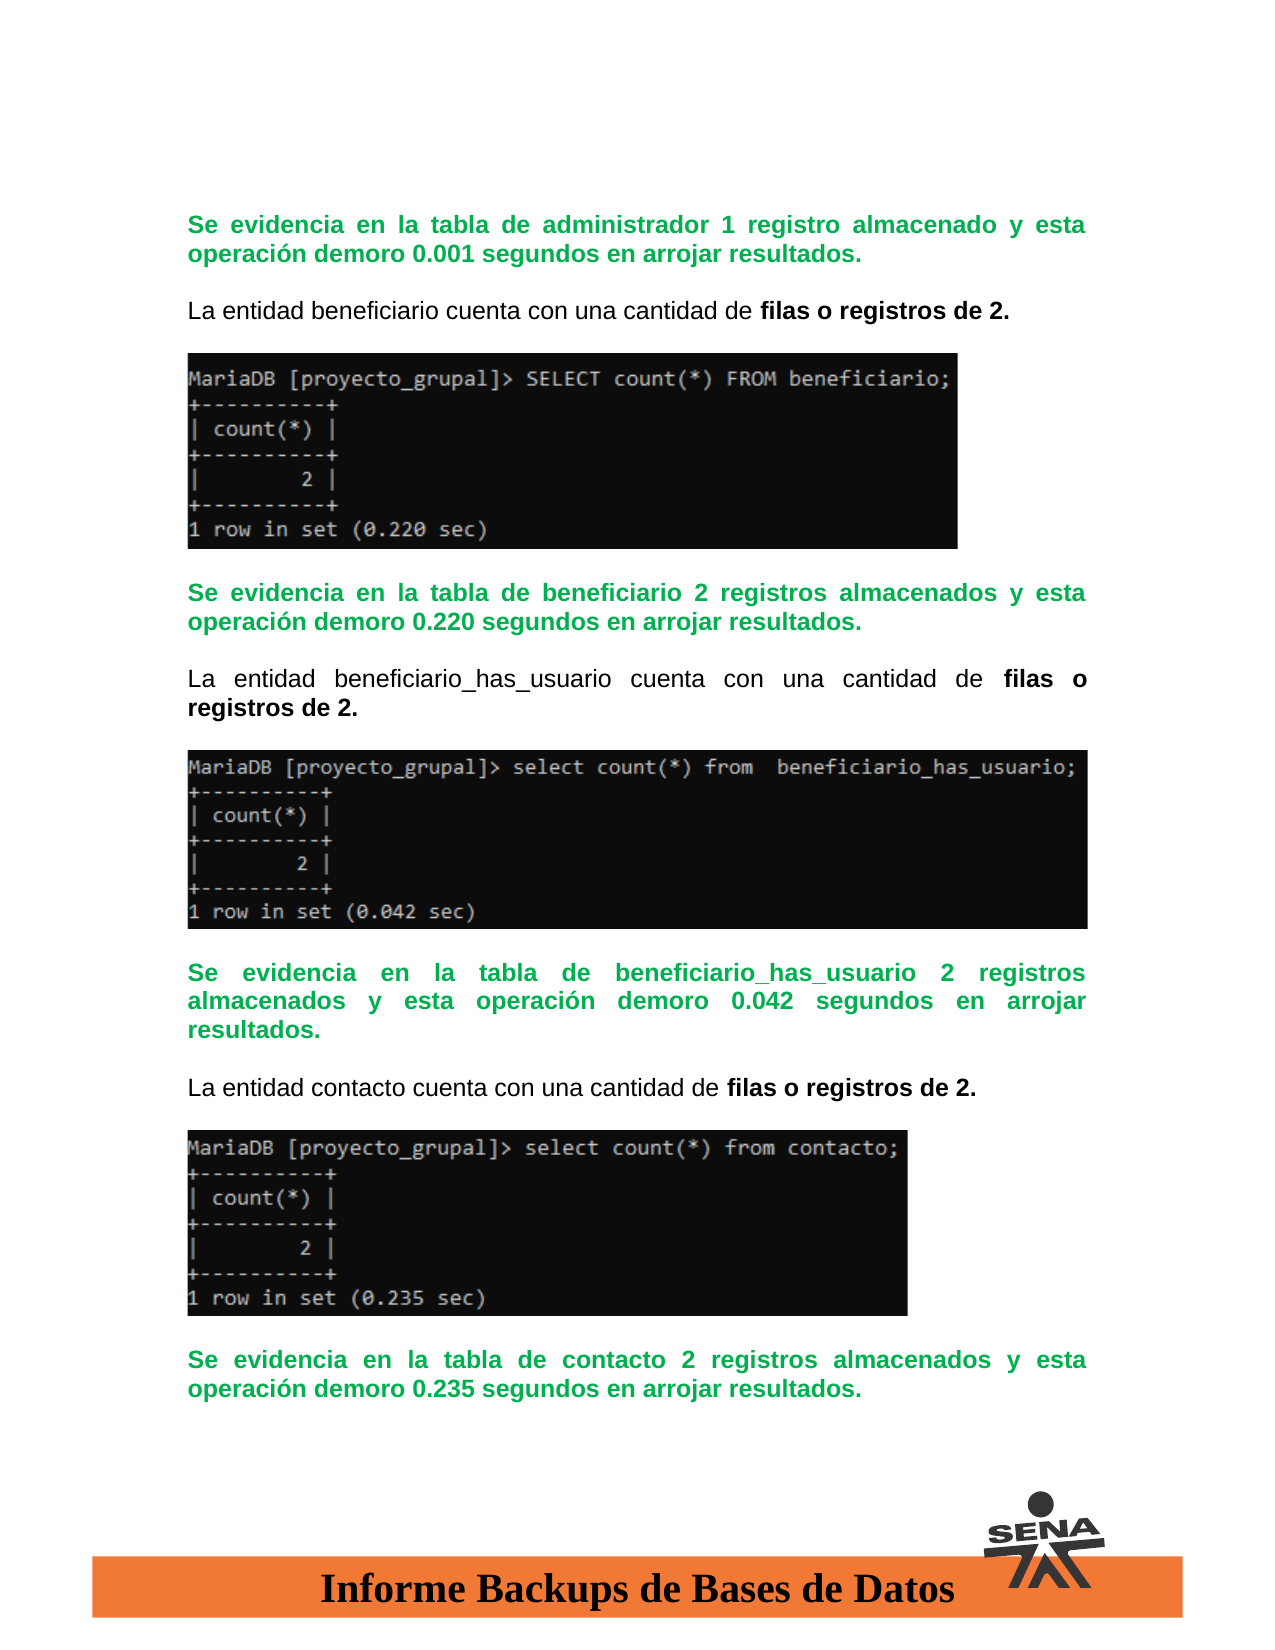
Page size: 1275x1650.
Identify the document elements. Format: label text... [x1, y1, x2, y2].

text La entidad beneficiario cuenta con una cantidad de filas o registros de 2. [187, 296, 1087, 325]
picture [187, 1130, 908, 1316]
text Se evidencia en la tabla de beneficiario 2 registros almacenados y esta operación demoro 0.220 segundos en arrojar resultados. [187, 578, 1087, 635]
text Se evidencia en la tabla de beneficiario_has_usuario 2 registros almacenados y esta operación demoro 0.042 segundos en arrojar resultados. [187, 958, 1087, 1044]
text Se evidencia en la tabla de administrador 1 registro almacenado y esta operación demoro 0.001 segundos en arrojar resultados. [187, 210, 1087, 267]
picture [187, 353, 958, 549]
text Se evidencia en la tabla de contacto 2 registros almacenados y esta operación demoro 0.235 segundos en arrojar resultados. [187, 1345, 1087, 1402]
text La entidad contacto cuenta con una cantidad de filas o registros de 2. [187, 1073, 1087, 1101]
picture [187, 750, 1088, 929]
text La entidad beneficiario_has_usuario cuenta con una cantidad de filas o registros de 2. [187, 664, 1087, 722]
